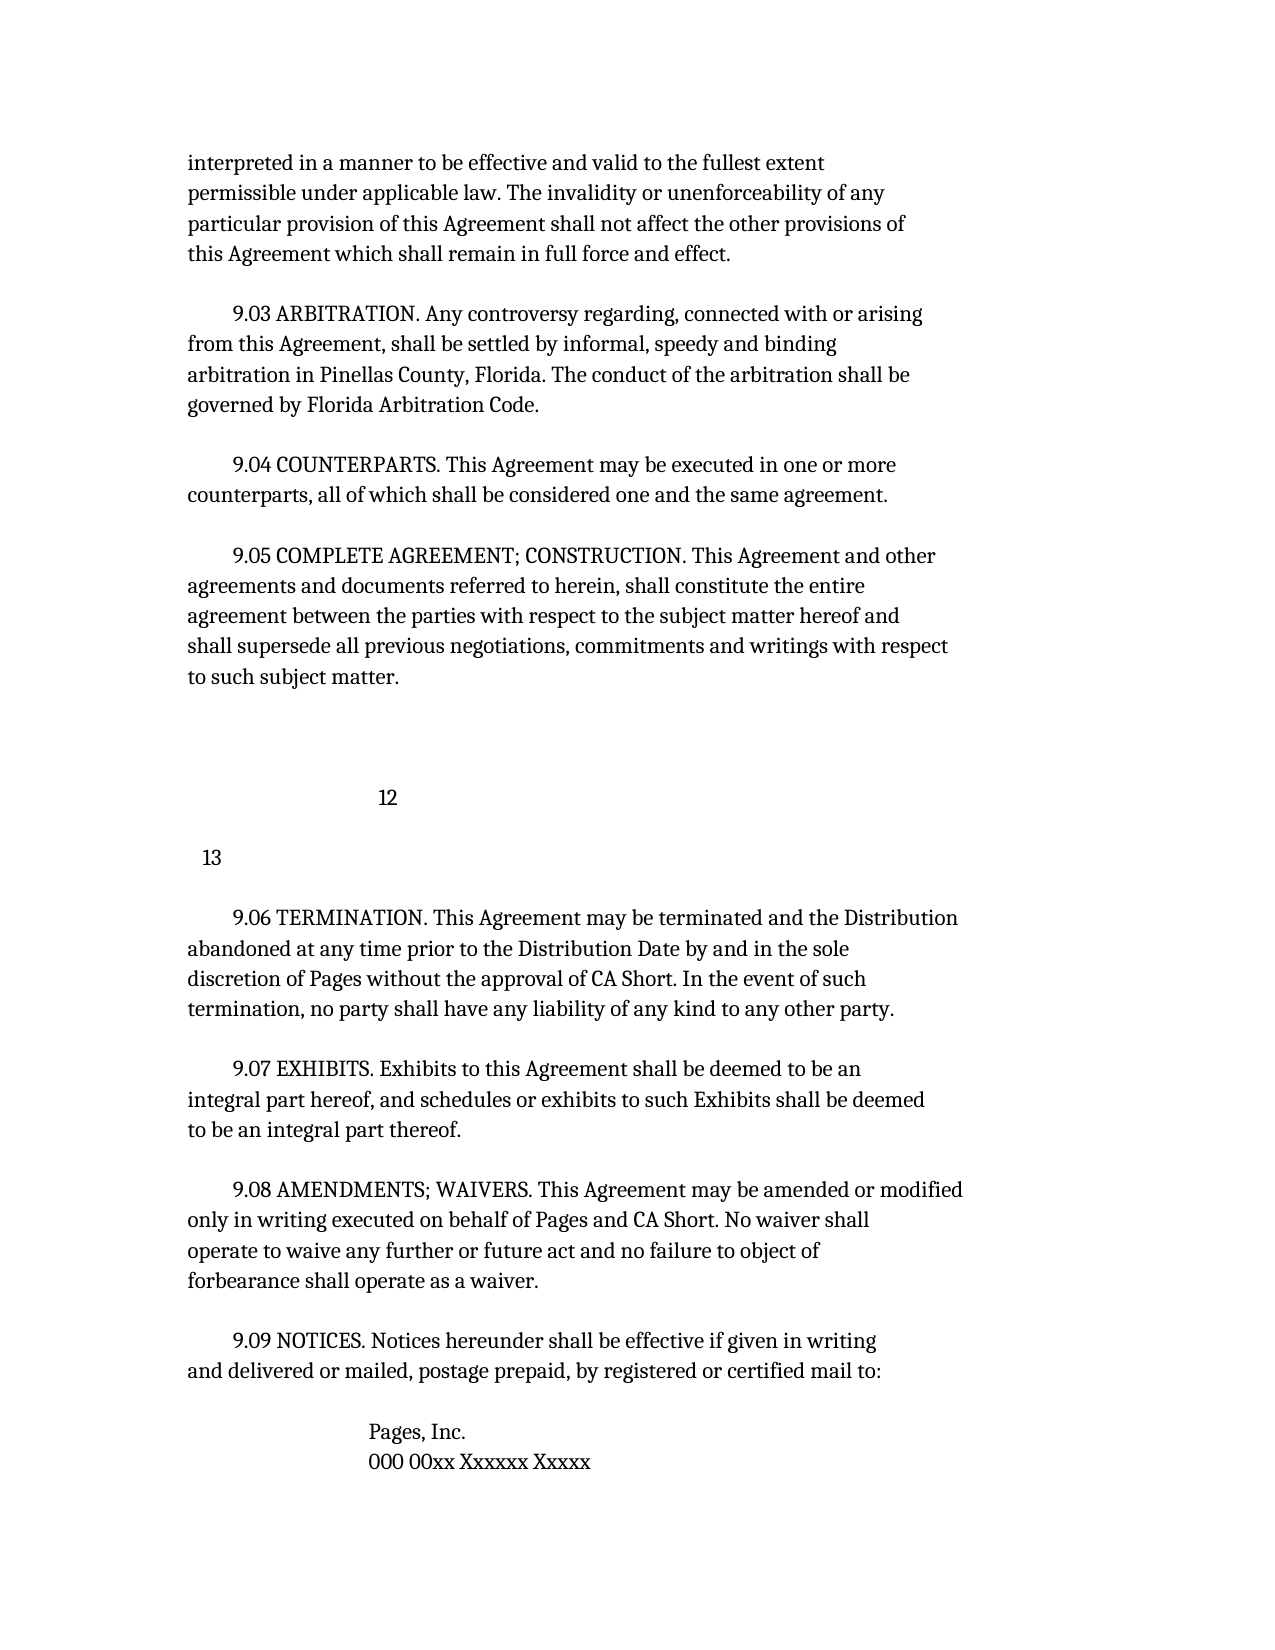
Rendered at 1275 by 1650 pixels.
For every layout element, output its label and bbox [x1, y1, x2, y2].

text [187, 150, 1087, 1475]
